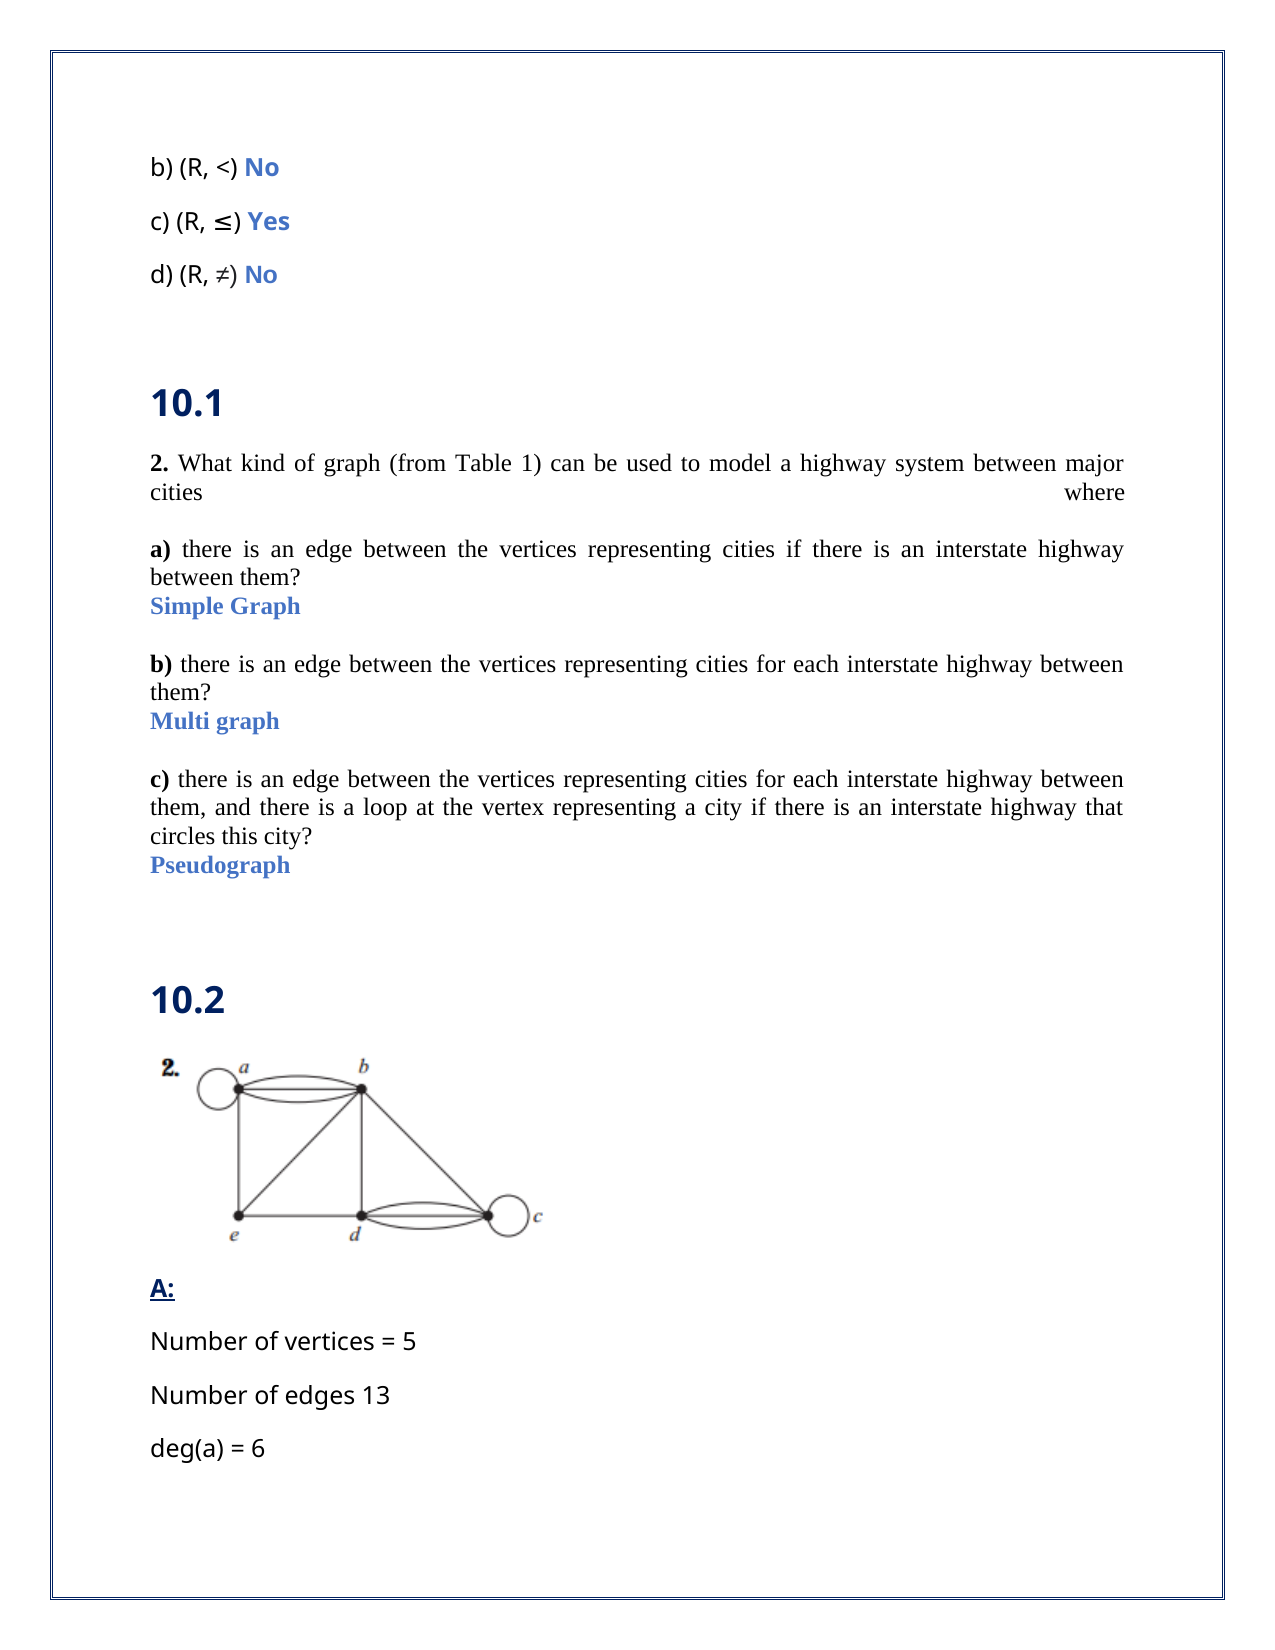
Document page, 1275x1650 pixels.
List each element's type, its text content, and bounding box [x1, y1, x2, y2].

text b) (R, <) No [150, 150, 1125, 184]
text Simple Graph [150, 591, 1125, 620]
text Number of edges 13 [150, 1377, 1125, 1411]
text Multi graph [150, 706, 1125, 735]
text c) there is an edge between the vertices representing cities for each interstate highway between them, and there is a loop at the vertex representing a city if there is an interstate highway that circles this city? [150, 764, 1125, 850]
text 2. What kind of graph (from Table 1) can be used to model a highway system between major cities where [150, 448, 1125, 534]
picture [150, 1045, 557, 1252]
text c) (R, ≤) Yes [150, 203, 1125, 237]
text deg(a) = 6 [150, 1431, 1125, 1465]
text 10.1 [150, 376, 1125, 427]
text a) there is an edge between the vertices representing cities if there is an interstate highway between them? [150, 534, 1125, 591]
text d) (R, ≠) No [150, 257, 1125, 291]
text Number of vertices = 5 [150, 1324, 1125, 1358]
text A: [150, 1271, 1125, 1304]
text b) there is an edge between the vertices representing cities for each interstate highway between them? [150, 649, 1125, 706]
text 10.2 [150, 974, 1125, 1025]
text Pseudograph [150, 850, 1125, 879]
